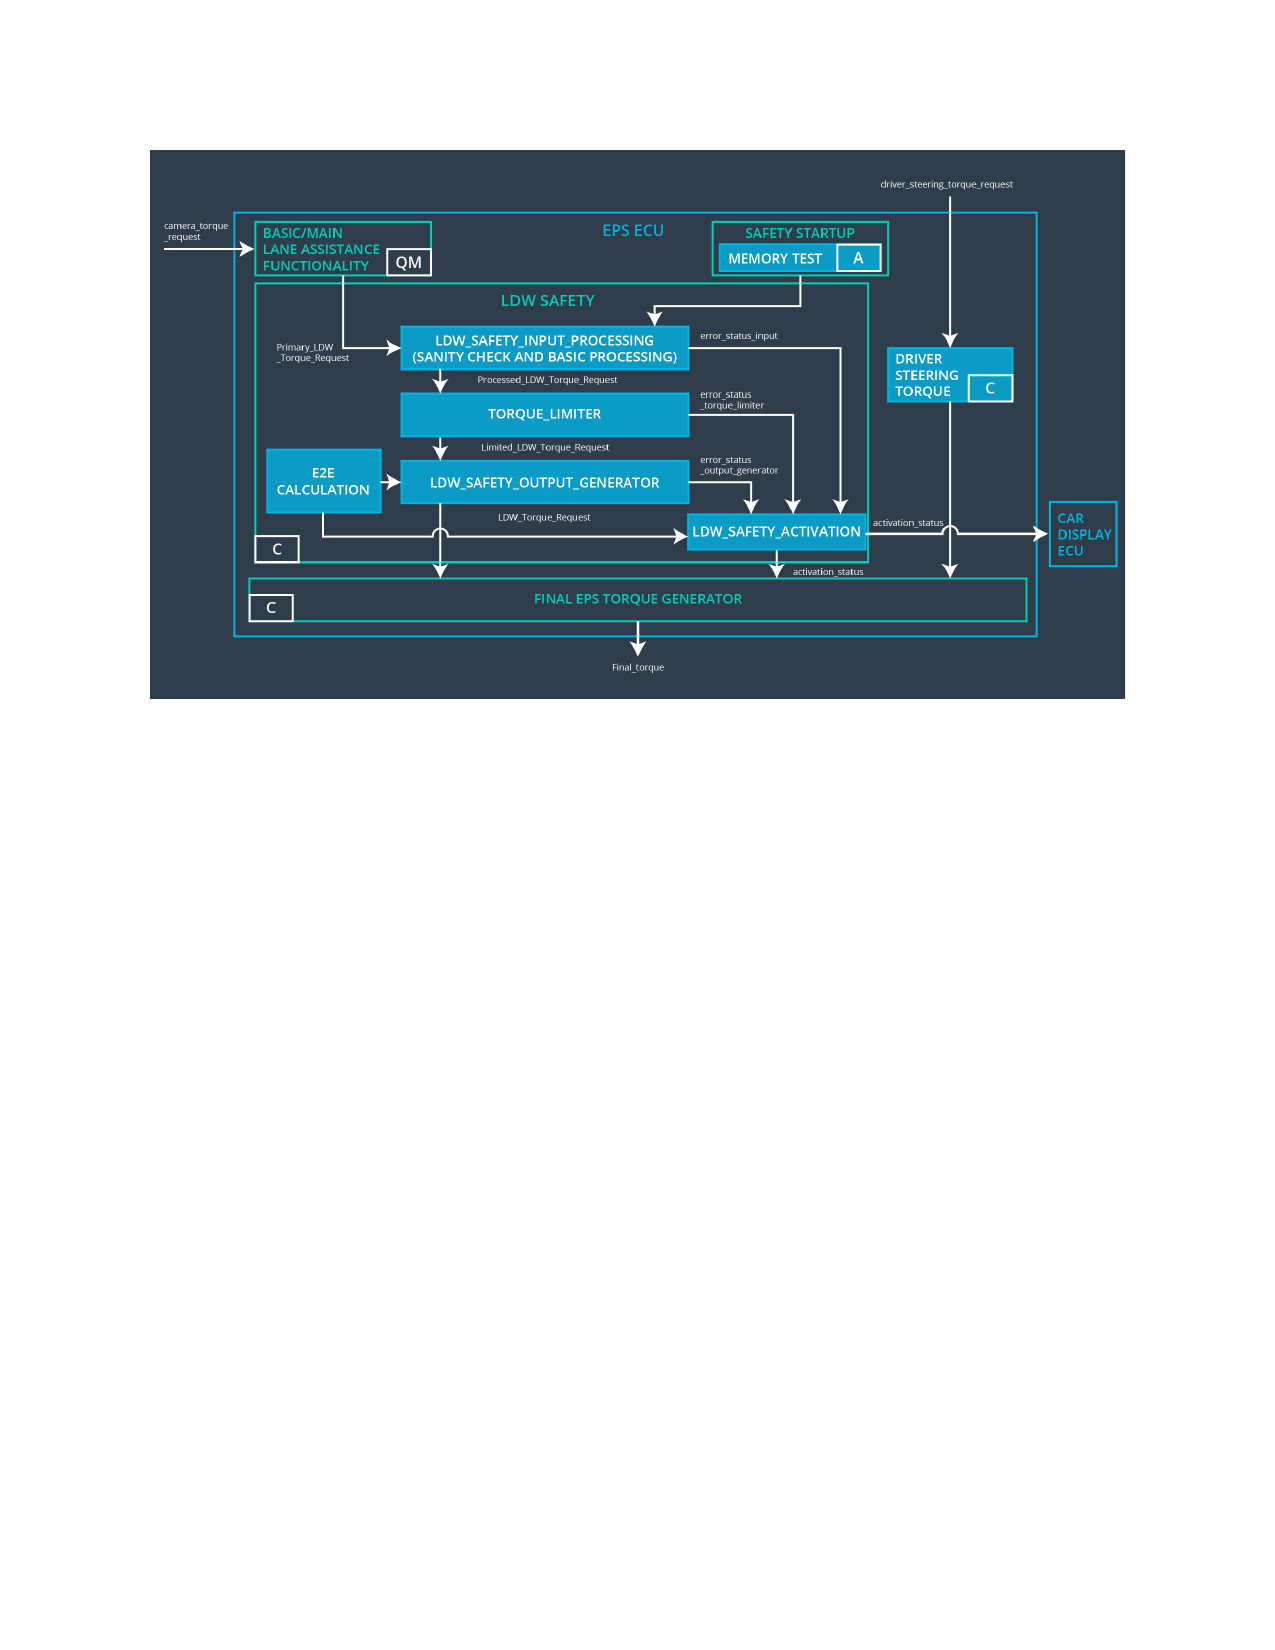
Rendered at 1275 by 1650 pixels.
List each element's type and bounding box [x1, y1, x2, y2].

picture [150, 150, 1125, 699]
